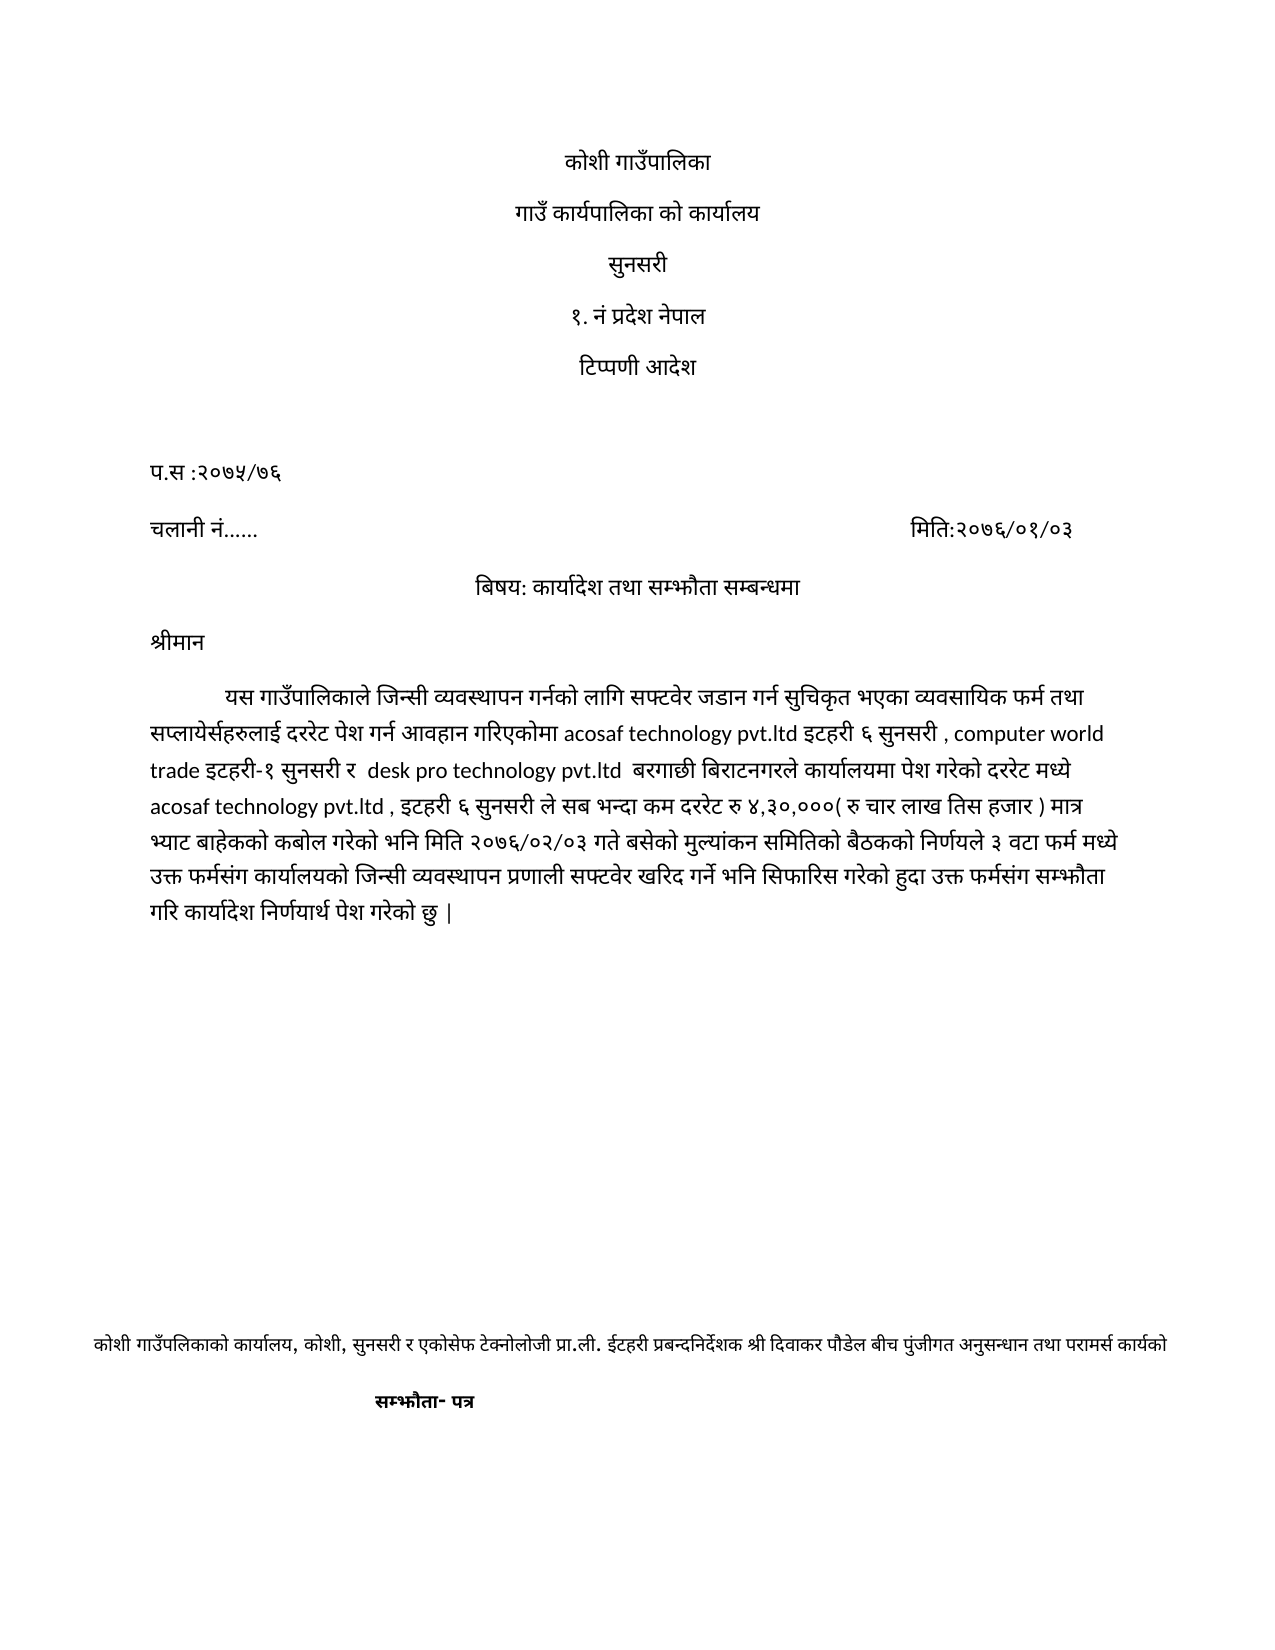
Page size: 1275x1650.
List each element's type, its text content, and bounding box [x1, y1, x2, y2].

text सुनसरी [150, 251, 1125, 281]
text कोशी गाउँपालिका [150, 150, 1125, 180]
text यस गाउँपालिकाले जिन्सी व्यवस्थापन गर्नको लागि सफ्टवेर जडान गर्न सुचिकृत भएका व्यवसायिक फर्म तथा सप्लायेर्सहरुलाई दररेट पेश गर्न आवहान गरिएकोमा acosaf technology pvt.ltd इटहरी ६ सुनसरी , computer world trade इटहरी-१ सुनसरी र desk pro technology pvt.ltd बरगाछी बिराटनगरले कार्यालयमा पेश गरेको दररेट मध्ये acosaf technology pvt.ltd , इटहरी ६ सुनसरी ले सब भन्दा कम दररेट रु ४,३०,०००( रु चार लाख तिस हजार ) मात्र भ्याट बाहेकको कबोल गरेको भनि मिति २०७६/०२/०३ गते बसेको मुल्यांकन समितिको बैठकको निर्णयले ३ वटा फर्म मध्ये उक्त फर्मसंग कार्यालयको जिन्सी व्यवस्थापन प्रणाली सफ्टवेर खरिद गर्ने भनि सिफारिस गरेको हुदा उक्त फर्मसंग सम्झौता गरि कार्यादेश निर्णयार्थ पेश गरेको छु | [150, 685, 1125, 930]
text श्रीमान [150, 630, 1125, 660]
text कोशी गाउँपलिकाको कार्यालय, कोशी, सुनसरी र एकोसेफ टेक्नोलोजी प्रा.ली. ईटहरी प्रबन्दनिर्देशक श्री दिवाकर पौडेल बीच पुंजीगत अनुसन्धान तथा परामर्स कार्यको [94, 1327, 1225, 1359]
text बिषय: कार्यादेश तथा सम्झौता सम्बन्धमा [150, 573, 1125, 604]
text चलानी नं...... मिति:२०७६/०१/०३ [150, 516, 1125, 547]
text प.स :२०७५/७६ [150, 458, 1125, 490]
text टिप्पणी आदेश [150, 355, 1125, 384]
text गाउँ कार्यपालिका को कार्यालय [150, 201, 1125, 231]
text १. नं प्रदेश नेपाल [150, 302, 1125, 334]
text सम्झौता- पत्र [94, 1385, 1225, 1417]
